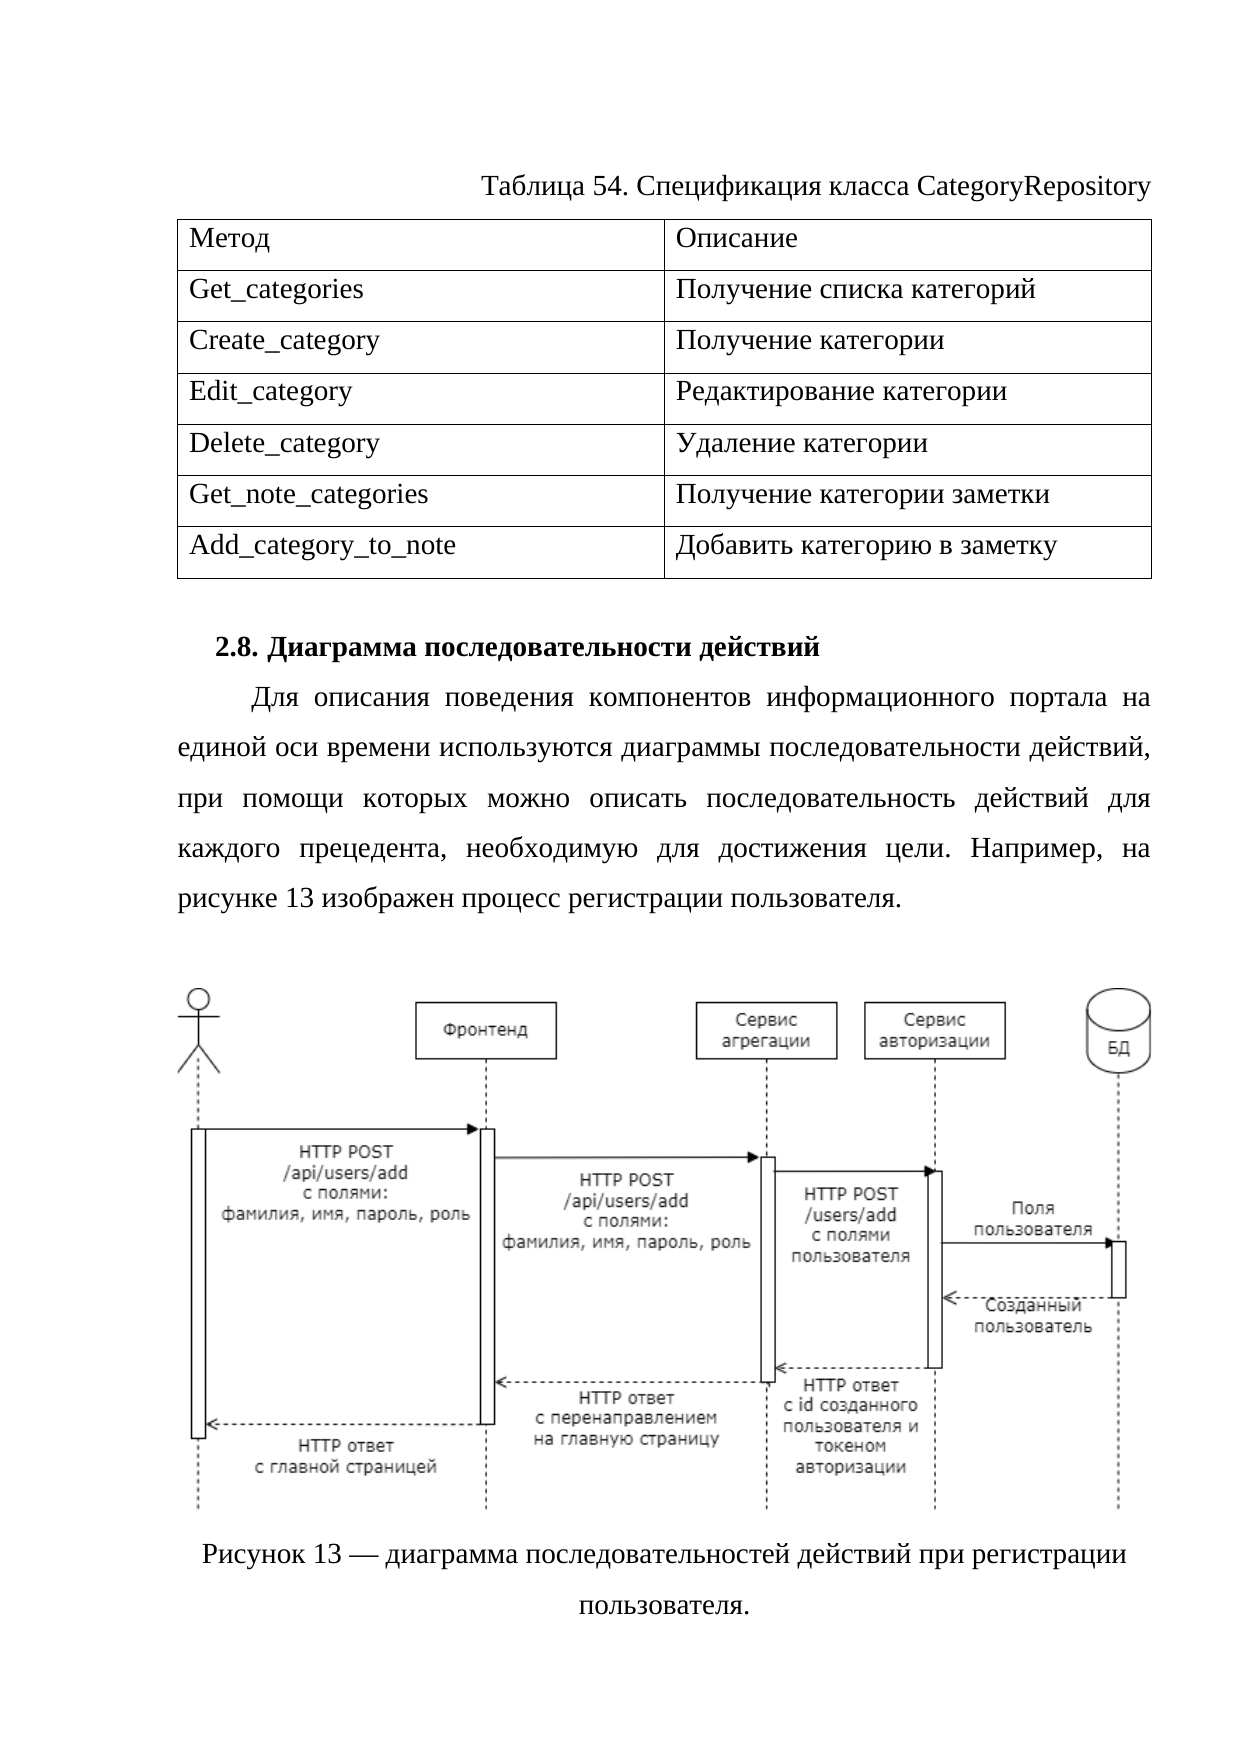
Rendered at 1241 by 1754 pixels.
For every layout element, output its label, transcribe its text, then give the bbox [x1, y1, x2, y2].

table_cell Get_categories [178, 271, 664, 321]
table_header Метод [178, 220, 664, 270]
table_cell Create_category [178, 322, 664, 372]
table_cell Получение списка категорий [665, 271, 1151, 321]
text Для описания поведения компонентов информационного портала на единой оси времени используются диаграммы последовательности действий, при помощи которых можно описать последовательность действий для каждого прецедента, необходимую для достижения цели. Например, на рисунке 13 изображен процесс регистрации пользователя. [177, 679, 1152, 914]
picture [177, 988, 1152, 1511]
text Рисунок 13 — диаграмма последовательностей действий при регистрации пользователя. [177, 1537, 1152, 1621]
table_cell Добавить категорию в заметку [665, 527, 1151, 577]
table_cell Add_category_to_note [178, 527, 664, 577]
table_cell Get_note_categories [178, 476, 664, 526]
table_cell Получение категории [665, 322, 1151, 372]
table_cell Получение категории заметки [665, 476, 1151, 526]
text Диаграмма последовательности действий [215, 629, 1152, 662]
table_cell Редактирование категории [665, 374, 1151, 424]
table_header Описание [665, 220, 1151, 270]
table_cell Delete_category [178, 425, 664, 475]
table_cell Удаление категории [665, 425, 1151, 475]
table_cell Edit_category [178, 374, 664, 424]
